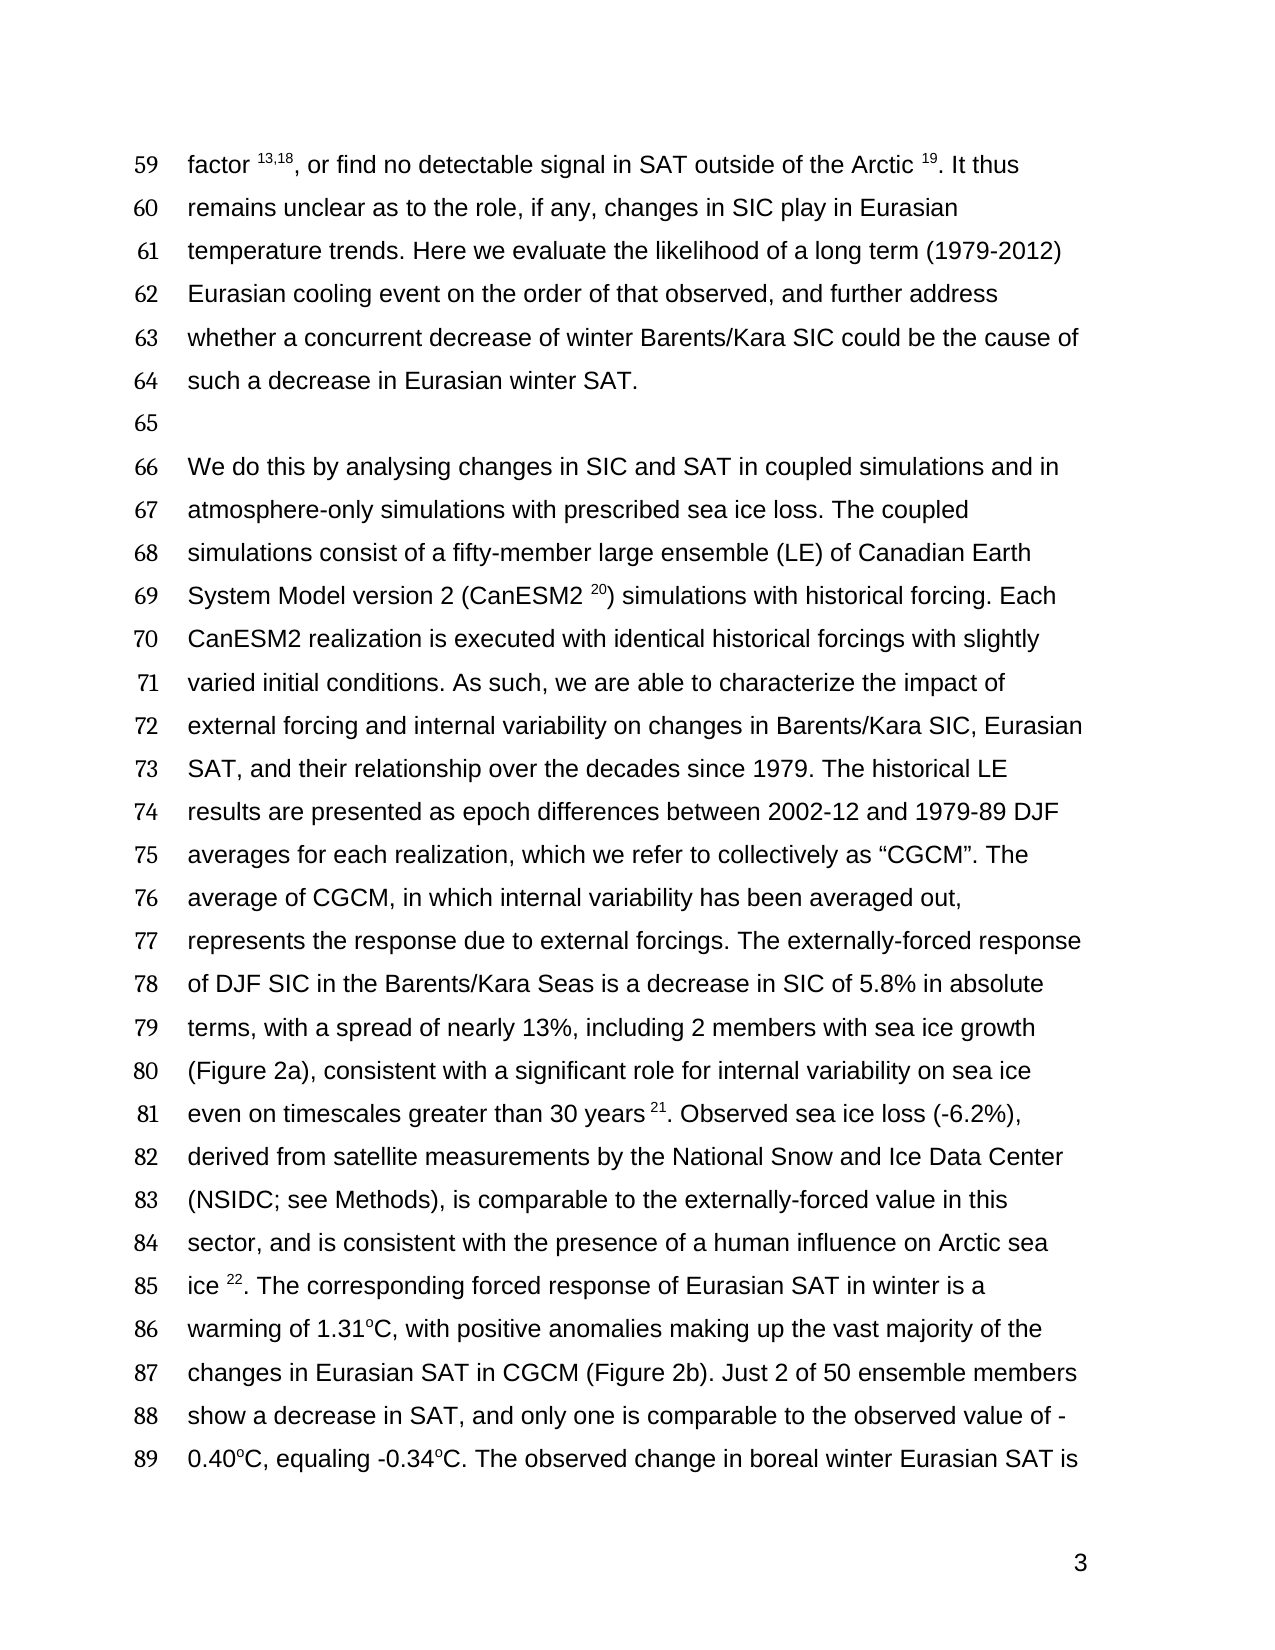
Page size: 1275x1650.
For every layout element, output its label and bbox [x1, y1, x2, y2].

text [187, 452, 1087, 1472]
text [187, 150, 1087, 394]
